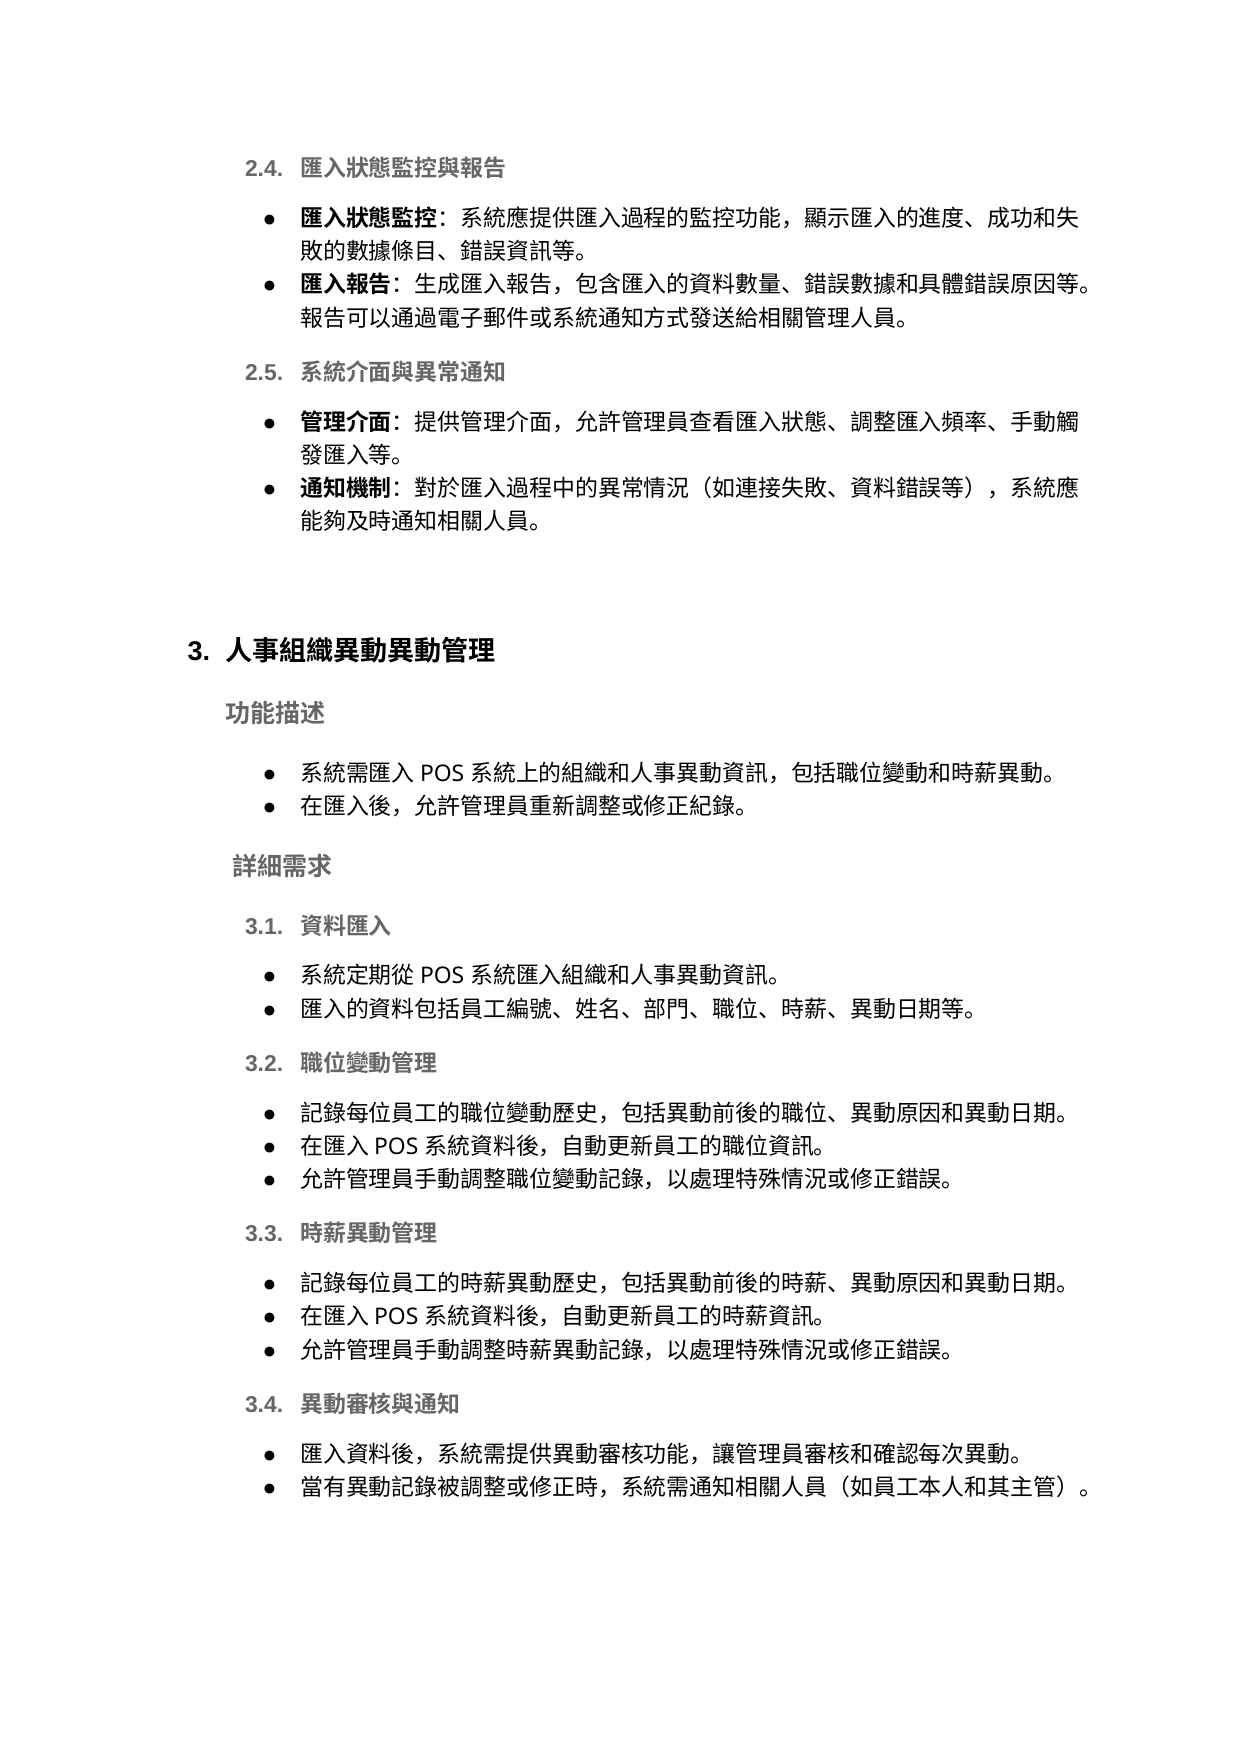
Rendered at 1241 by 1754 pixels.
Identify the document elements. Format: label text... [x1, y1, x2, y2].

list 在匯入後，允許管理員重新調整或修正紀錄。 [262, 788, 1090, 821]
list 匯入報告：生成匯入報告，包含匯入的資料數量、錯誤數據和具體錯誤原因等。報告可以通過電子郵件或系統通知方式發送給相關管理人員。 [262, 266, 1090, 333]
list 記錄每位員工的時薪異動歷史，包括異動前後的時薪、異動原因和異動日期。 [262, 1265, 1090, 1298]
subtitle 職位變動管理 [283, 1045, 1090, 1078]
list 匯入狀態監控：系統應提供匯入過程的監控功能，顯示匯入的進度、成功和失敗的數據條目、錯誤資訊等。 [262, 200, 1090, 266]
subtitle 異動審核與通知 [283, 1386, 1090, 1419]
list 系統定期從 POS 系統匯入組織和人事異動資訊。 [262, 957, 1090, 991]
list 系統需匯入 POS 系統上的組織和人事異動資訊，包括職位變動和時薪異動。 [262, 755, 1090, 788]
subtitle 人事組織異動異動管理 [187, 629, 1090, 668]
list 允許管理員手動調整職位變動記錄，以處理特殊情況或修正錯誤。 [262, 1161, 1090, 1194]
subtitle 詳細需求 [225, 846, 1090, 883]
list 匯入的資料包括員工編號、姓名、部門、職位、時薪、異動日期等。 [262, 991, 1090, 1024]
list 管理介面：提供管理介面，允許管理員查看匯入狀態、調整匯入頻率、手動觸發匯入等。 [262, 403, 1090, 470]
subtitle 系統介面與異常通知 [283, 353, 1090, 387]
list 匯入資料後，系統需提供異動審核功能，讓管理員審核和確認每次異動。 [262, 1435, 1090, 1469]
list 允許管理員手動調整時薪異動記錄，以處理特殊情況或修正錯誤。 [262, 1332, 1090, 1365]
subtitle 功能描述 [225, 693, 1090, 730]
list 當有異動記錄被調整或修正時，系統需通知相關人員（如員工本人和其主管）。 [262, 1469, 1090, 1502]
subtitle 匯入狀態監控與報告 [283, 150, 1090, 183]
subtitle 資料匯入 [283, 908, 1090, 941]
subtitle 時薪異動管理 [283, 1215, 1090, 1248]
list 在匯入 POS 系統資料後，自動更新員工的職位資訊。 [262, 1128, 1090, 1161]
list 在匯入 POS 系統資料後，自動更新員工的時薪資訊。 [262, 1298, 1090, 1332]
list 通知機制：對於匯入過程中的異常情況（如連接失敗、資料錯誤等），系統應能夠及時通知相關人員。 [262, 470, 1090, 536]
list 記錄每位員工的職位變動歷史，包括異動前後的職位、異動原因和異動日期。 [262, 1094, 1090, 1128]
